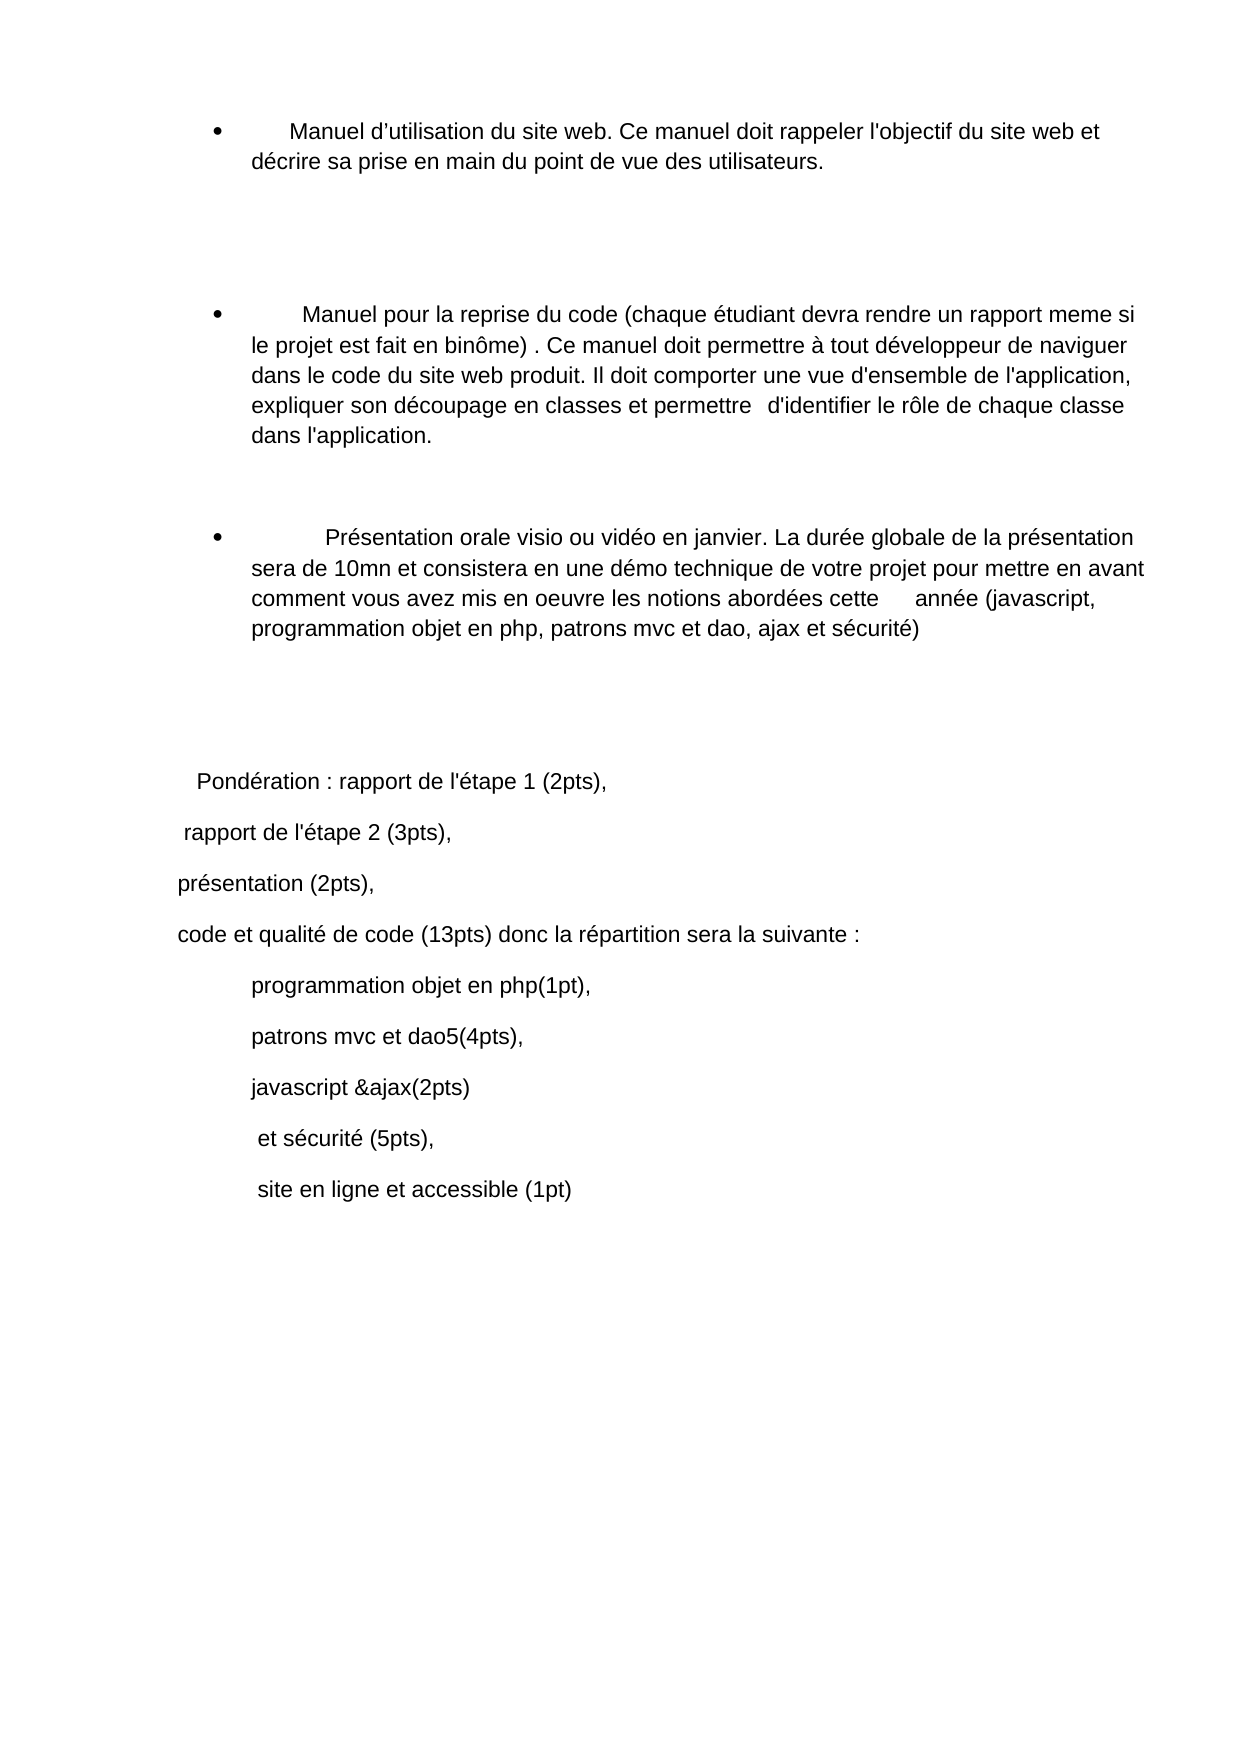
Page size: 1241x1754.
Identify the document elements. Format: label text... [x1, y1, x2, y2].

text javascript &ajax(2pts) [177, 1074, 1152, 1101]
text présentation (2pts), [177, 870, 1152, 897]
text code et qualité de code (13pts) donc la répartition sera la suivante : [177, 921, 1152, 948]
list Manuel d’utilisation du site web. Ce manuel doit rappeler l'objectif du site web et décrire sa prise en main du point de vue des utilisateurs. [213, 118, 1152, 175]
list Présentation orale visio ou vidéo en janvier. La durée globale de la présentation sera de 10mn et consistera en une démo technique de votre projet pour mettre en avant comment vous avez mis en oeuvre les notions abordées cette année (javascript, programmation objet en php, patrons mvc et dao, ajax et sécurité) [213, 524, 1152, 641]
text site en ligne et accessible (1pt) [177, 1176, 1152, 1203]
text et sécurité (5pts), [177, 1125, 1152, 1152]
list Manuel pour la reprise du code (chaque étudiant devra rendre un rapport meme si le projet est fait en binôme) . Ce manuel doit permettre à tout développeur de naviguer dans le code du site web produit. Il doit comporter une vue d'ensemble de l'application, expliquer son découpage en classes et permettre d'identifier le rôle de chaque classe dans l'application. [213, 301, 1152, 449]
text patrons mvc et dao5(4pts), [177, 1023, 1152, 1050]
text rapport de l'étape 2 (3pts), [177, 819, 1152, 846]
text programmation objet en php(1pt), [177, 972, 1152, 999]
text Pondération : rapport de l'étape 1 (2pts), [177, 768, 1152, 794]
